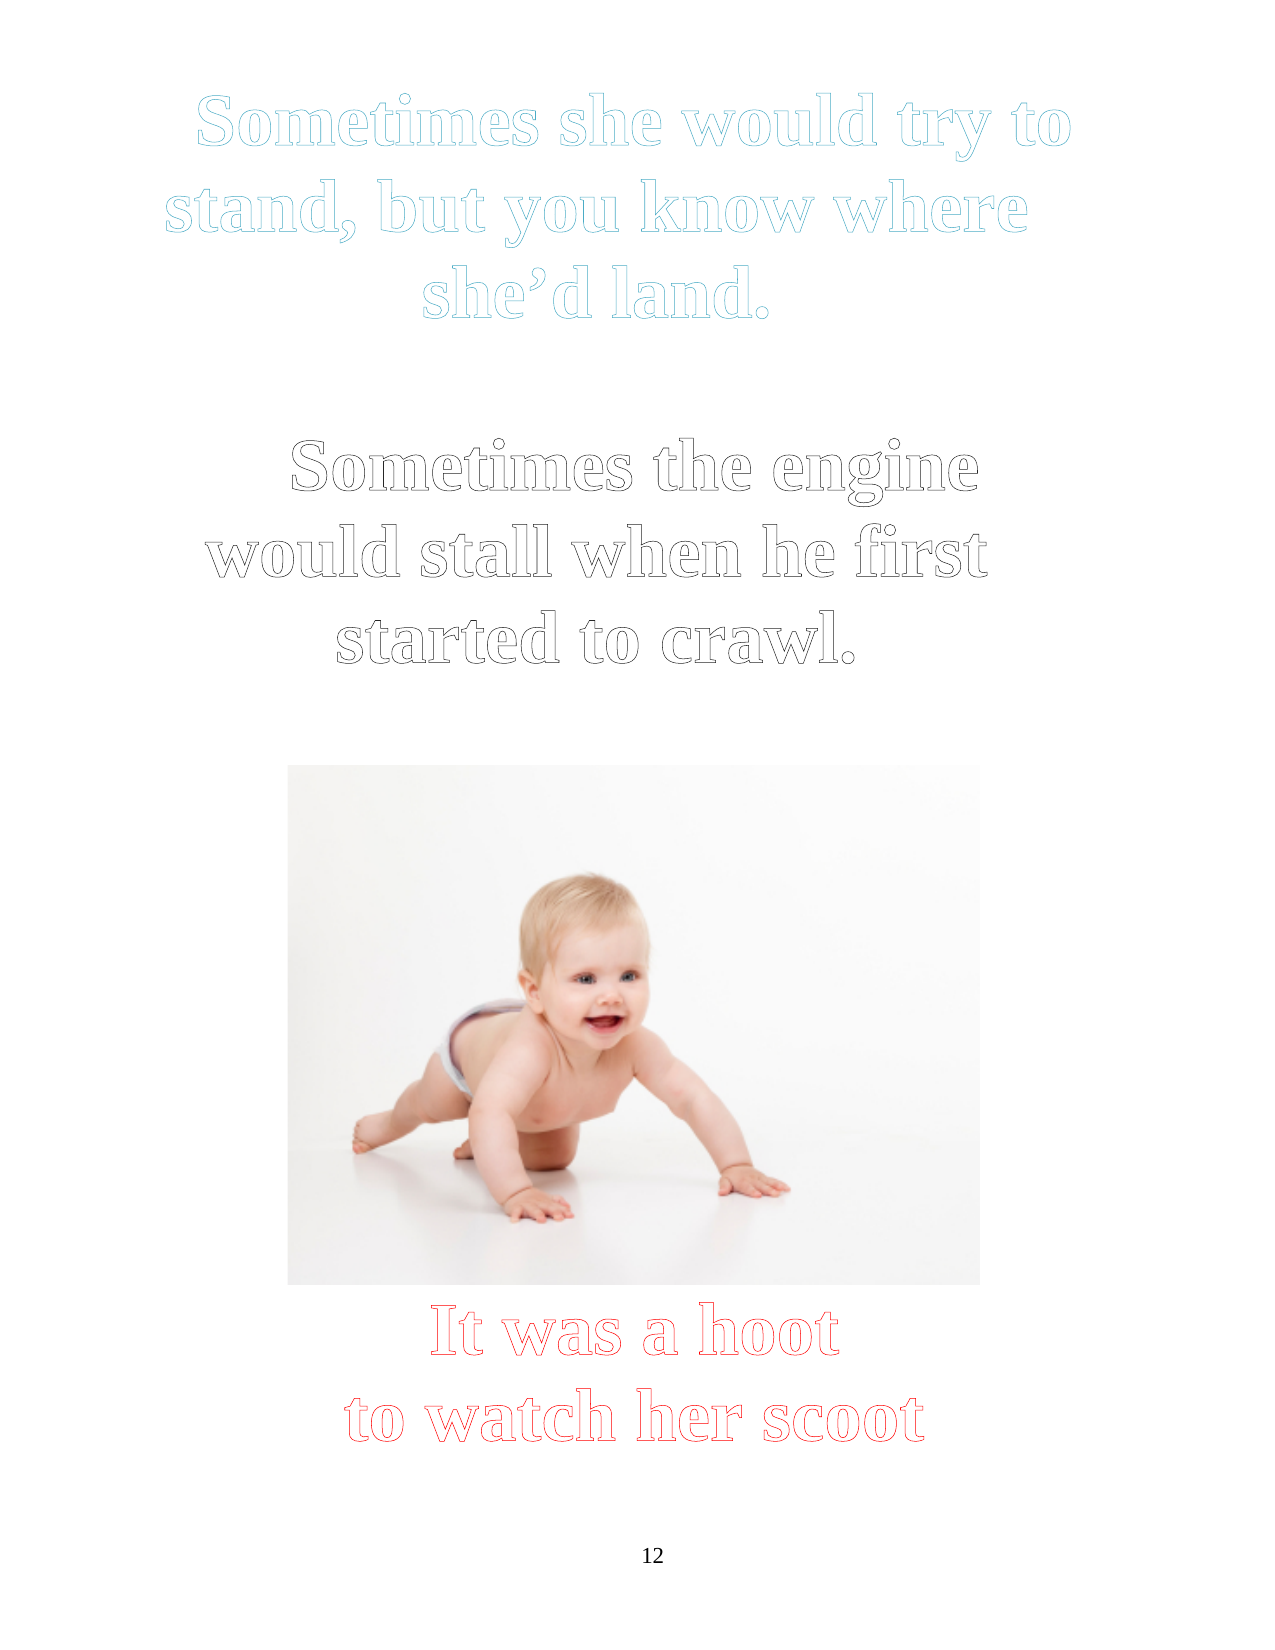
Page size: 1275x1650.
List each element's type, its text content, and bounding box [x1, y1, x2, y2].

text Sometimes she would try to stand, but you know where she’d land. [112, 75, 1080, 334]
picture [287, 765, 980, 1285]
text to watch her scoot [112, 1370, 1080, 1457]
text Sometimes the engine would stall when he first started to crawl. [112, 420, 1080, 679]
text It was a hoot [112, 1284, 1080, 1370]
